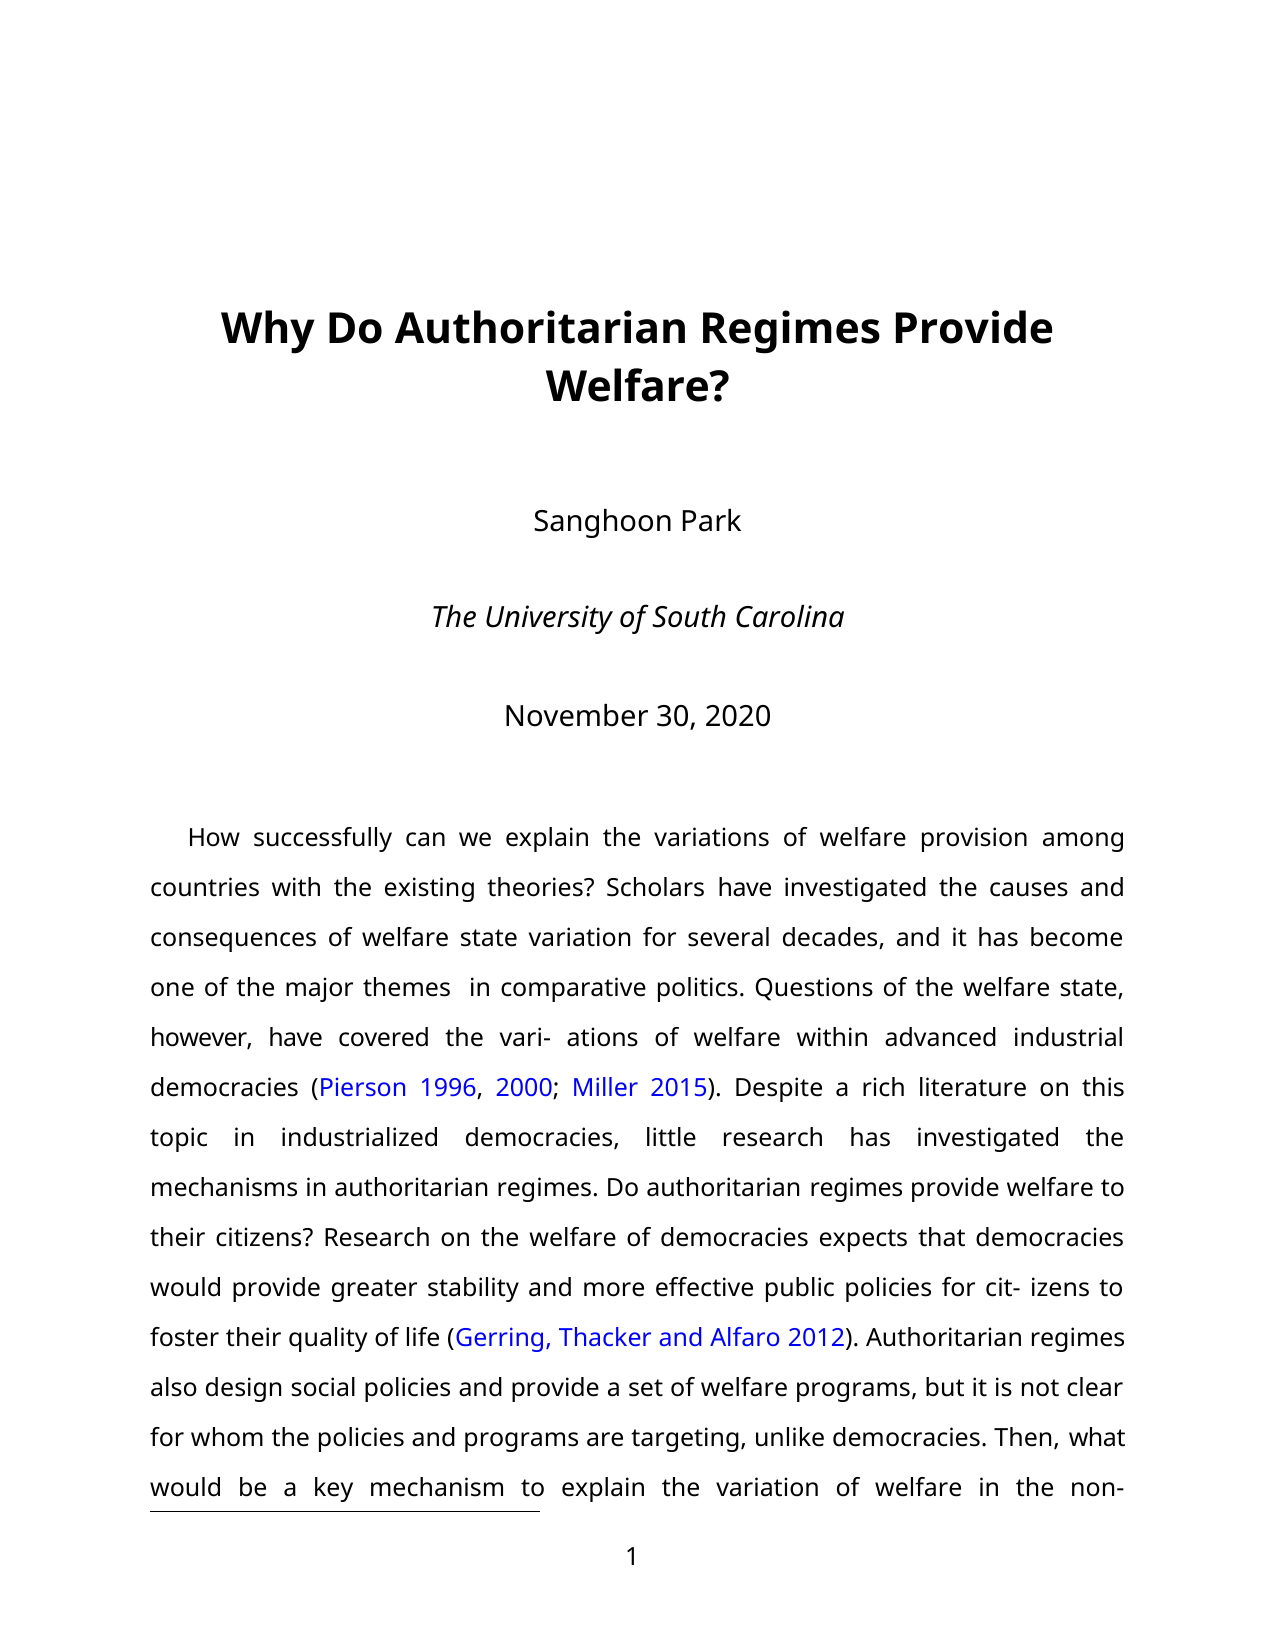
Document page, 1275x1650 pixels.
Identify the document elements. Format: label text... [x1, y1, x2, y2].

title Why Do Authoritarian Regimes Provide Welfare? [149, 298, 1126, 414]
text Sanghoon Park [149, 500, 1126, 540]
text The University of South Carolina [149, 596, 1126, 636]
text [150, 804, 1125, 1504]
text November 30, 2020 [149, 696, 1126, 735]
